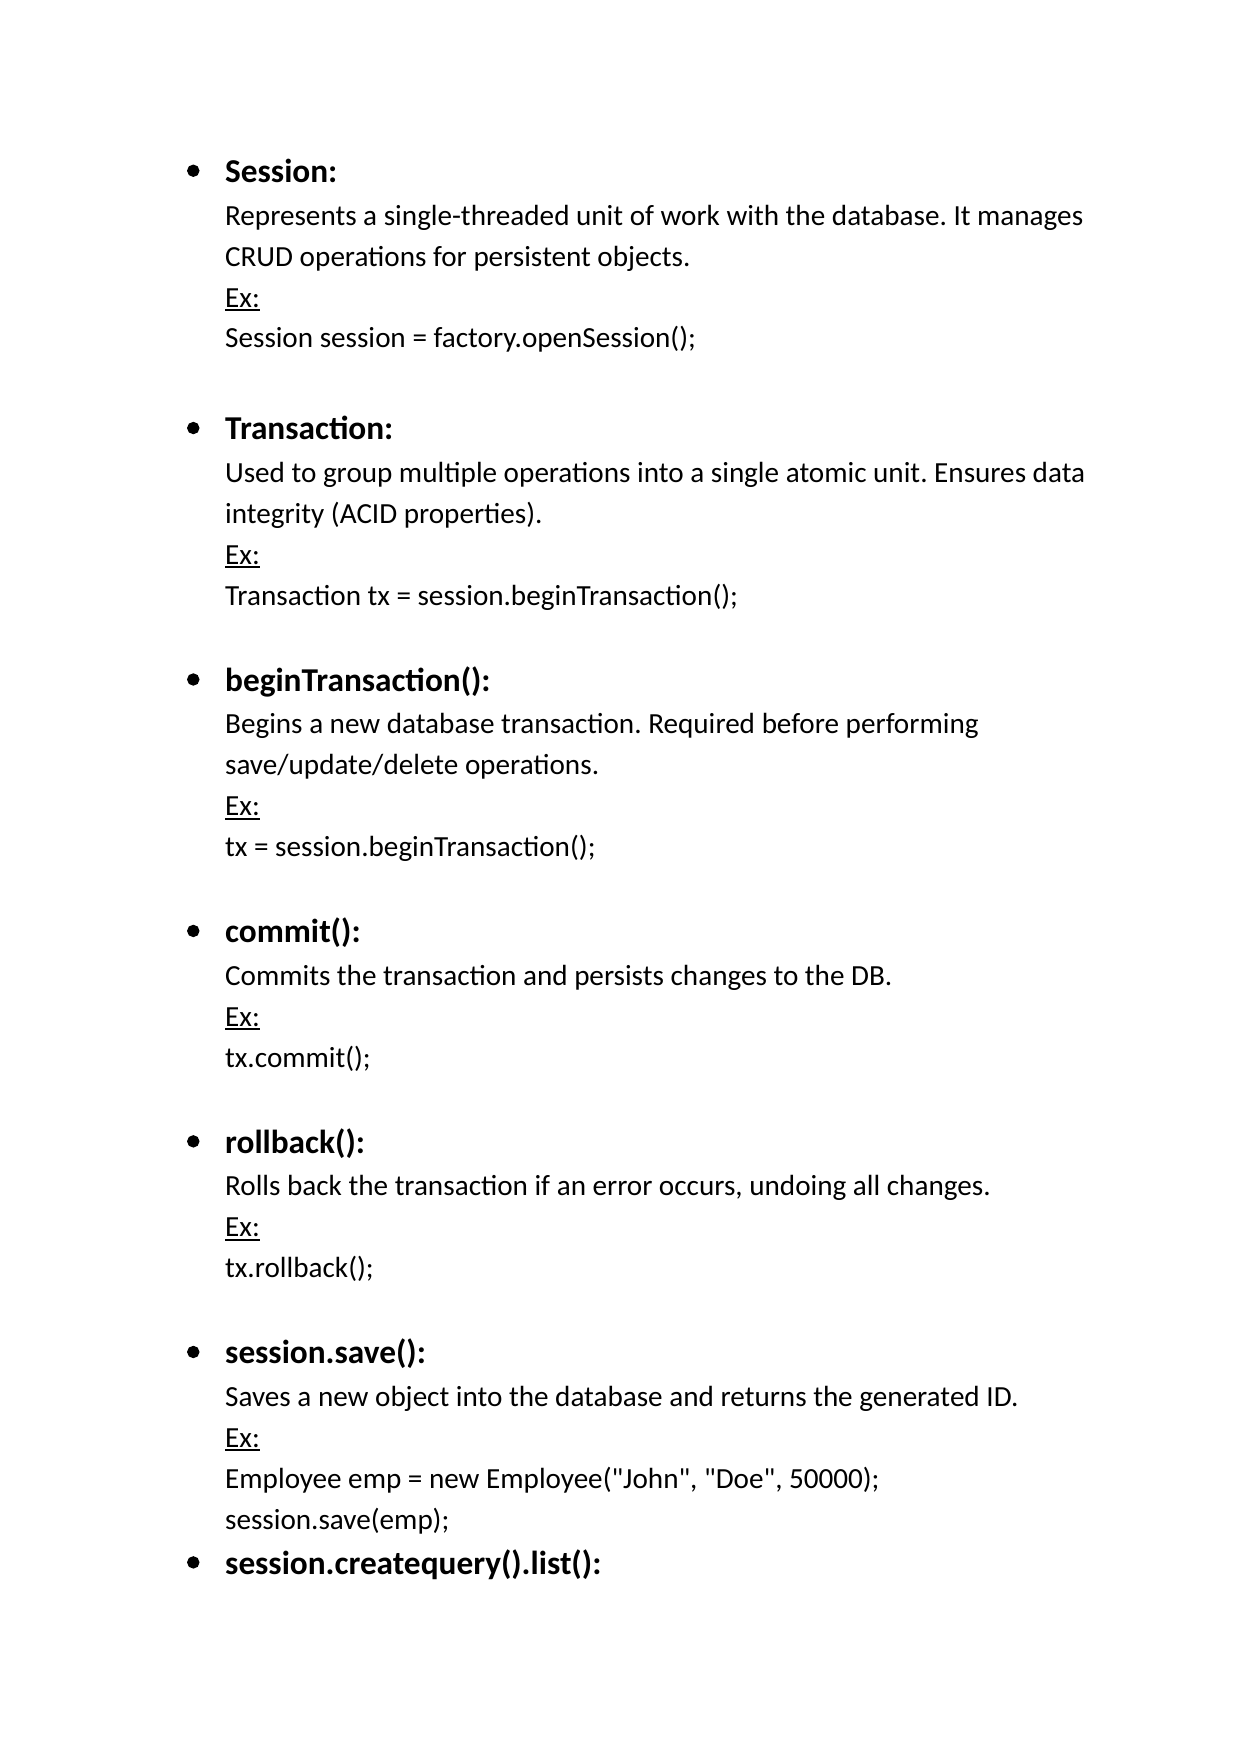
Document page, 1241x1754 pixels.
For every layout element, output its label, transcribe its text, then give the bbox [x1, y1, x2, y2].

list tx.rollback(); [225, 1249, 1090, 1285]
list Rolls back the transaction if an error occurs, undoing all changes. [225, 1167, 1090, 1203]
list Ex: [225, 787, 1090, 823]
list commit(): [187, 910, 1090, 951]
list Ex: [225, 1419, 1090, 1454]
list beginTransaction(): [187, 659, 1090, 699]
list Ex: [225, 536, 1090, 572]
list Transaction: [187, 407, 1090, 448]
list Transaction tx = session.beginTransaction(); [225, 577, 1090, 612]
list tx.commit(); [225, 1039, 1090, 1074]
list Employee emp = new Employee("John", "Doe", 50000); [225, 1460, 1090, 1496]
list Session session = factory.openSession(); [225, 319, 1090, 355]
list rollback(): [187, 1121, 1090, 1161]
list Commits the transaction and persists changes to the DB. [225, 957, 1090, 993]
list session.createquery().list(): [187, 1542, 1090, 1582]
list Ex: [225, 279, 1090, 314]
list session.save(emp); [225, 1501, 1090, 1536]
list session.save(): [187, 1331, 1090, 1372]
list Represents a single-threaded unit of work with the database. It manages CRUD operations for persistent objects. [225, 197, 1090, 273]
list Saves a new object into the database and returns the generated ID. [225, 1378, 1090, 1414]
list Session: [187, 150, 1090, 191]
list tx = session.beginTransaction(); [225, 828, 1090, 864]
list Ex: [225, 1208, 1090, 1244]
list Used to group multiple operations into a single atomic unit. Ensures data integrity (ACID properties). [225, 454, 1090, 531]
list Ex: [225, 998, 1090, 1033]
list Begins a new database transaction. Required before performing save/update/delete operations. [225, 706, 1090, 782]
